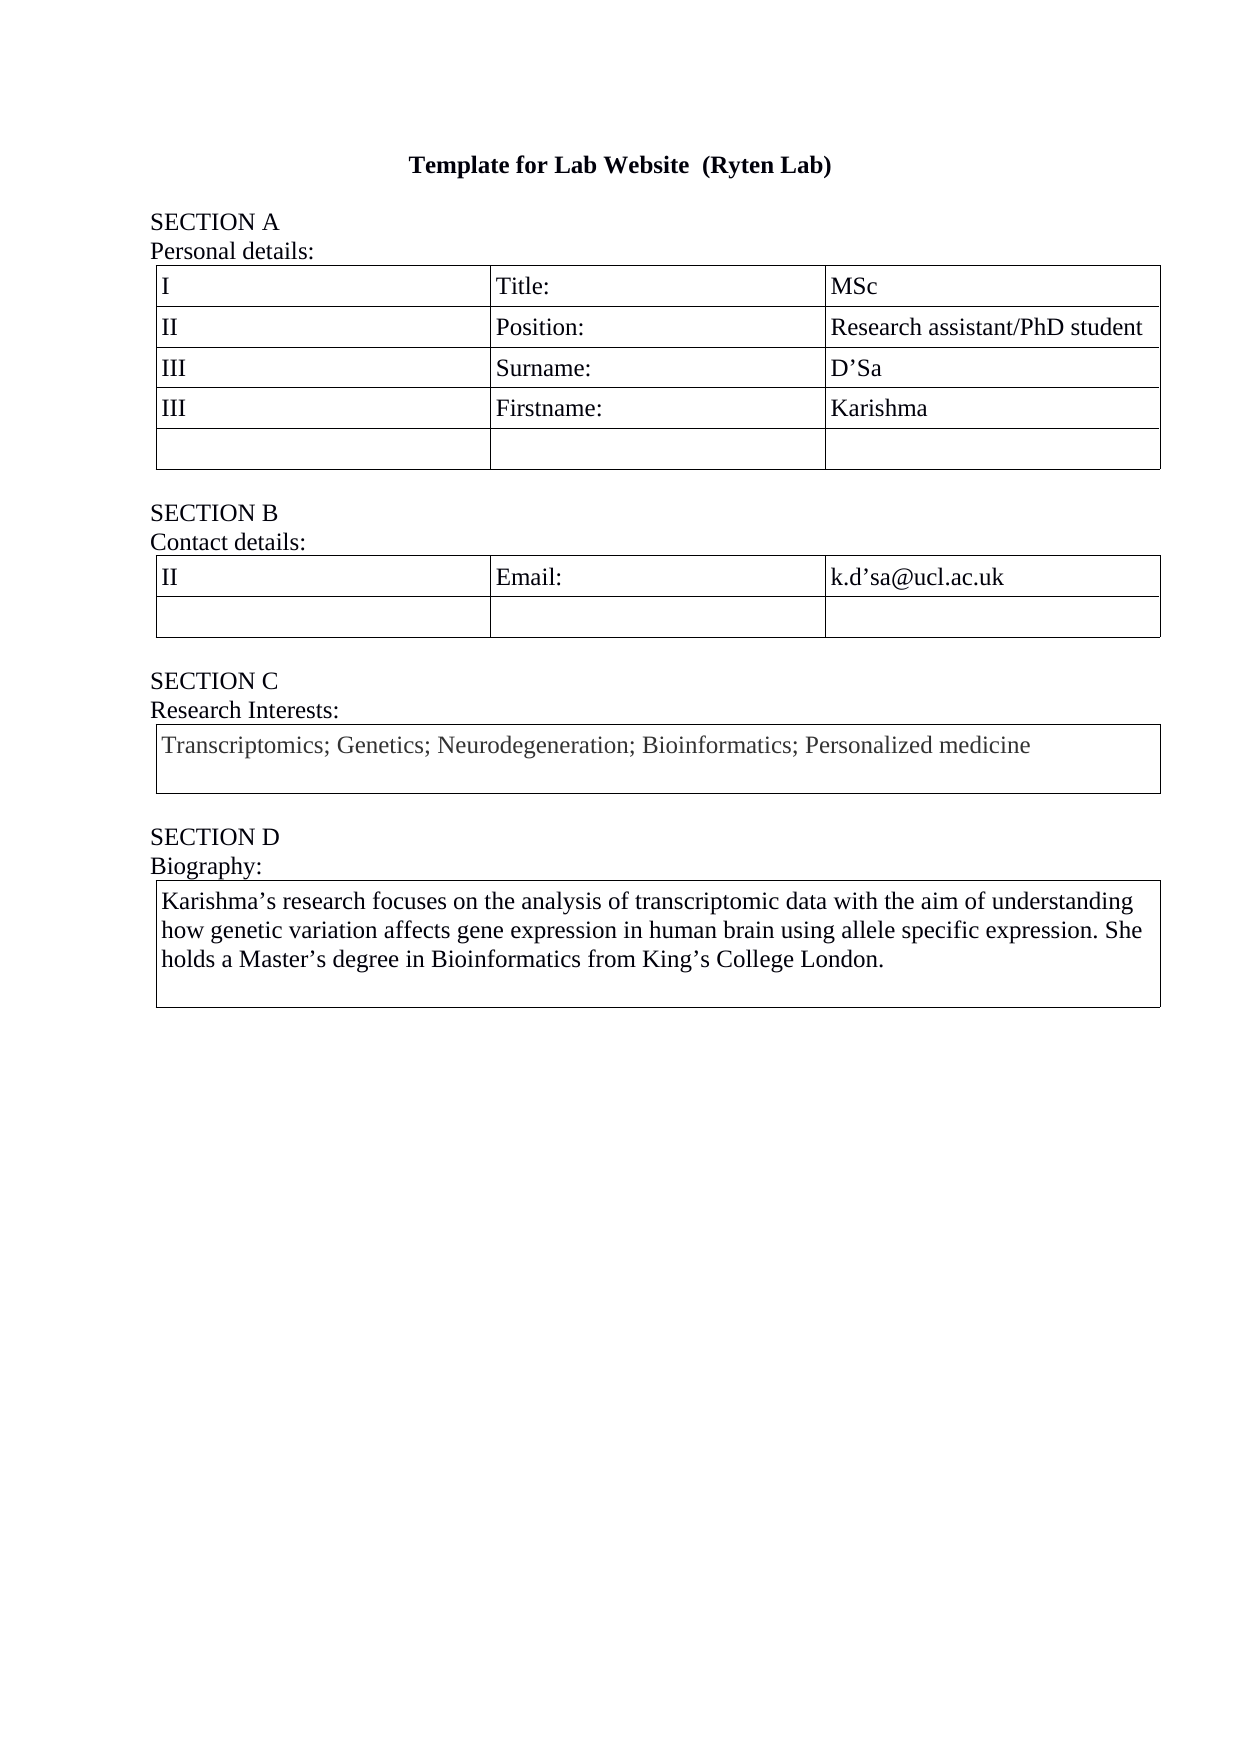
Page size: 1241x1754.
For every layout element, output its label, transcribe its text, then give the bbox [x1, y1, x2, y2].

table_cell [826, 428, 1160, 469]
text Research Interests: [150, 695, 1090, 724]
table_cell III [157, 388, 490, 428]
table_cell [491, 597, 825, 637]
table_cell Karishma [826, 387, 1160, 428]
table_header MSc [826, 266, 1160, 306]
table_cell Firstname: [491, 388, 825, 428]
text SECTION C [150, 666, 1090, 695]
table_cell [826, 596, 1160, 637]
table_cell Surname: [491, 348, 825, 387]
table_cell III [157, 348, 490, 387]
table_header Title: [491, 266, 825, 306]
table_header Email: [491, 556, 825, 596]
table_header Karishma’s research focuses on the analysis of transcriptomic data with the aim of understanding how genetic variation affects gene expression in human brain using allele specific expression. She holds a Master’s degree in Bioinformatics from King’s College London. [157, 881, 1160, 1007]
text SECTION A [150, 207, 1090, 236]
text Personal details: [150, 236, 1090, 265]
table_cell [491, 429, 825, 469]
table_cell [157, 429, 490, 469]
table_cell Position: [491, 307, 825, 346]
text SECTION B [150, 498, 1090, 527]
table_header Transcriptomics; Genetics; Neurodegeneration; Bioinformatics; Personalized medicine [157, 725, 1160, 793]
text Contact details: [150, 527, 1090, 555]
text Template for Lab Website (Ryten Lab) [150, 150, 1090, 179]
table_header I [157, 266, 490, 306]
table_cell Research assistant/PhD student [826, 306, 1160, 346]
table_cell II [157, 307, 490, 346]
table_cell D’Sa [826, 346, 1160, 387]
table_header II [157, 556, 490, 596]
text Biography: [150, 851, 1090, 880]
text SECTION D [150, 822, 1090, 851]
table_cell [157, 597, 490, 637]
table_header k.d’sa@ucl.ac.uk [826, 556, 1160, 596]
